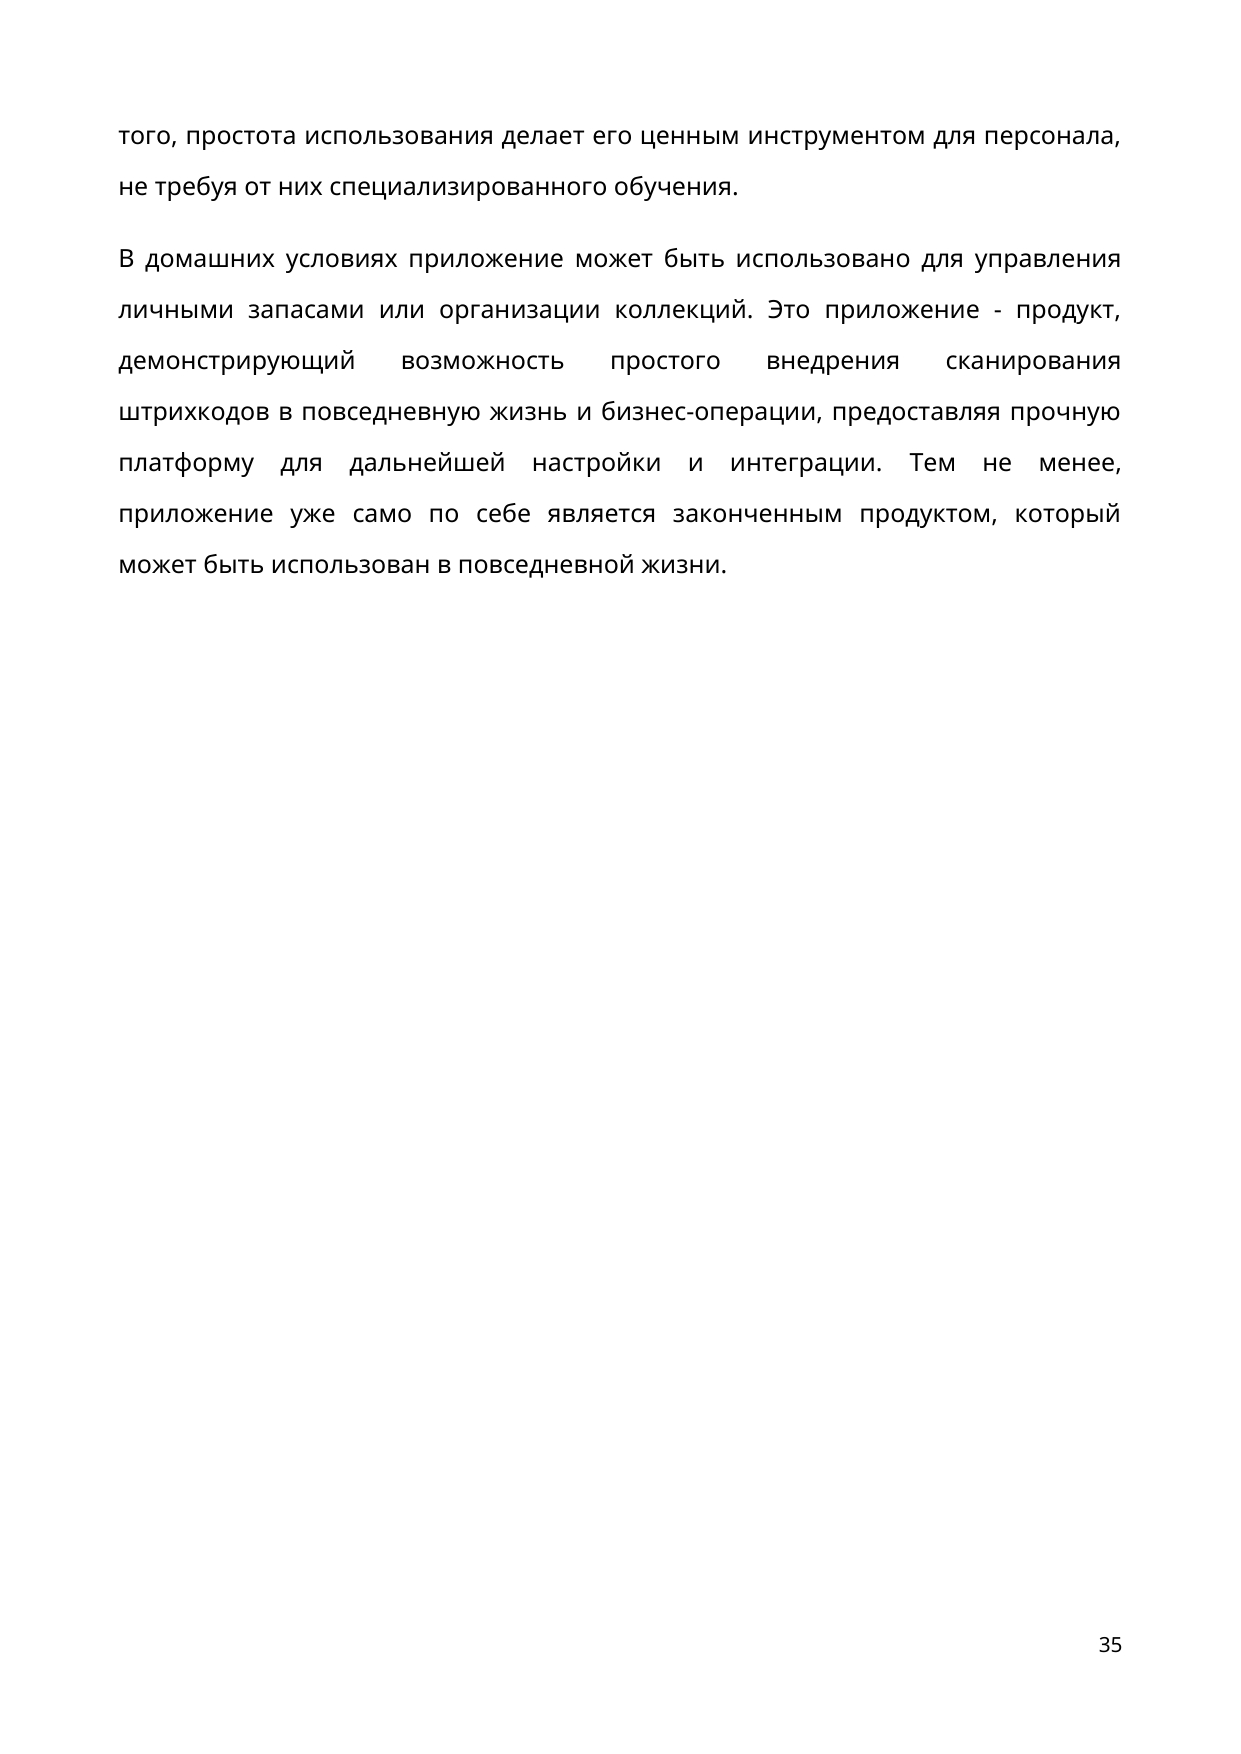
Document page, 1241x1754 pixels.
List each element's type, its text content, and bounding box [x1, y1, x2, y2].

text В домашних условиях приложение может быть использовано для управления личными запасами или организации коллекций. Это приложение - продукт, демонстрирующий возможность простого внедрения сканирования штрихкодов в повседневную жизнь и бизнес-операции, предоставляя прочную платформу для дальнейшей настройки и интеграции. Тем не менее, приложение уже само по себе является законченным продуктом, который может быть использован в повседневной жизни. [118, 241, 1122, 581]
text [118, 118, 1122, 203]
